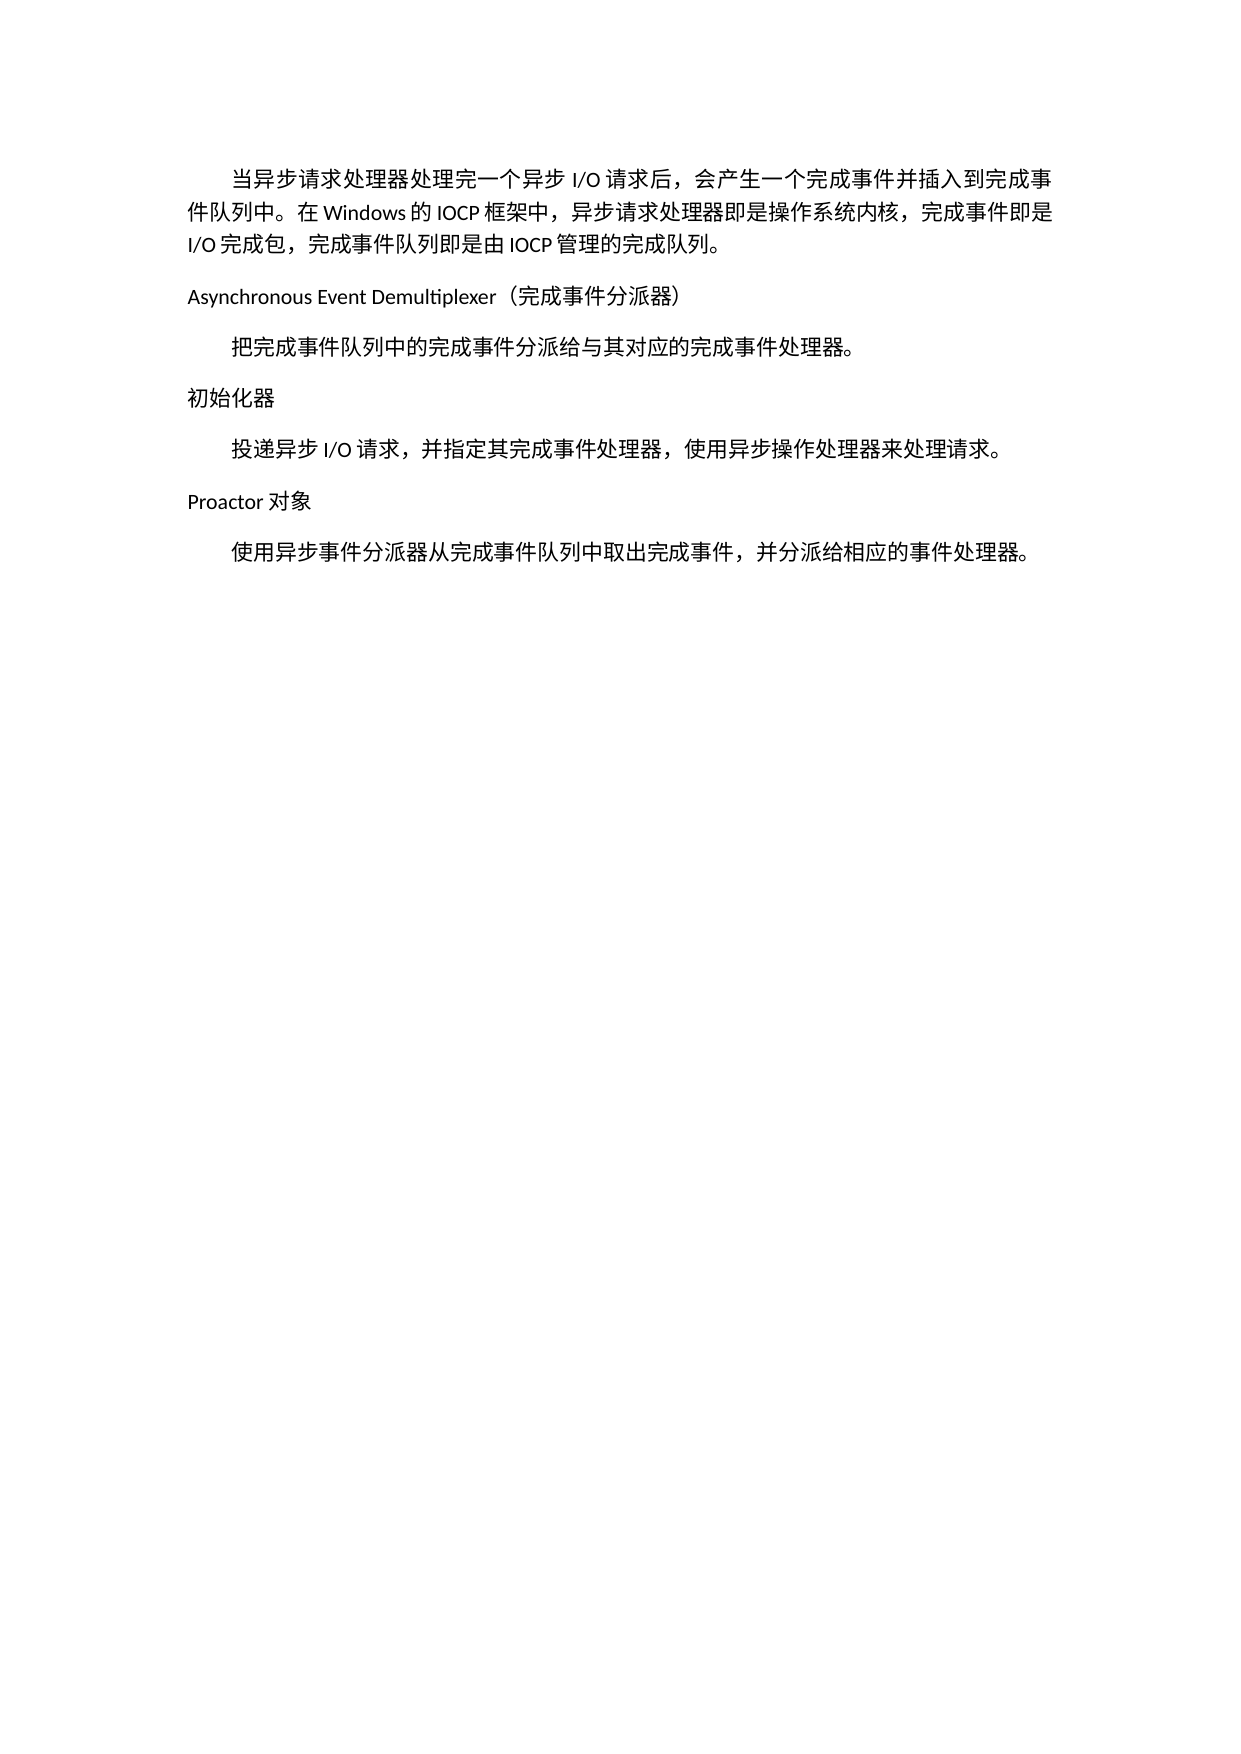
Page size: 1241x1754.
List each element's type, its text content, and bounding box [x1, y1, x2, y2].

text Proactor对象 [187, 483, 1053, 516]
text 当异步请求处理器处理完一个异步I/O请求后，会产生一个完成事件并插入到完成事件队列中。在Windows的IOCP框架中，异步请求处理器即是操作系统内核，完成事件即是I/O完成包，完成事件队列即是由IOCP管理的完成队列。 [187, 162, 1053, 259]
text 使用异步事件分派器从完成事件队列中取出完成事件，并分派给相应的事件处理器。 [187, 534, 1053, 567]
text Asynchronous Event Demultiplexer（完成事件分派器） [187, 278, 1053, 311]
text 初始化器 [187, 381, 1053, 413]
text 投递异步I/O请求，并指定其完成事件处理器，使用异步操作处理器来处理请求。 [187, 432, 1053, 464]
text 把完成事件队列中的完成事件分派给与其对应的完成事件处理器。 [187, 329, 1053, 362]
